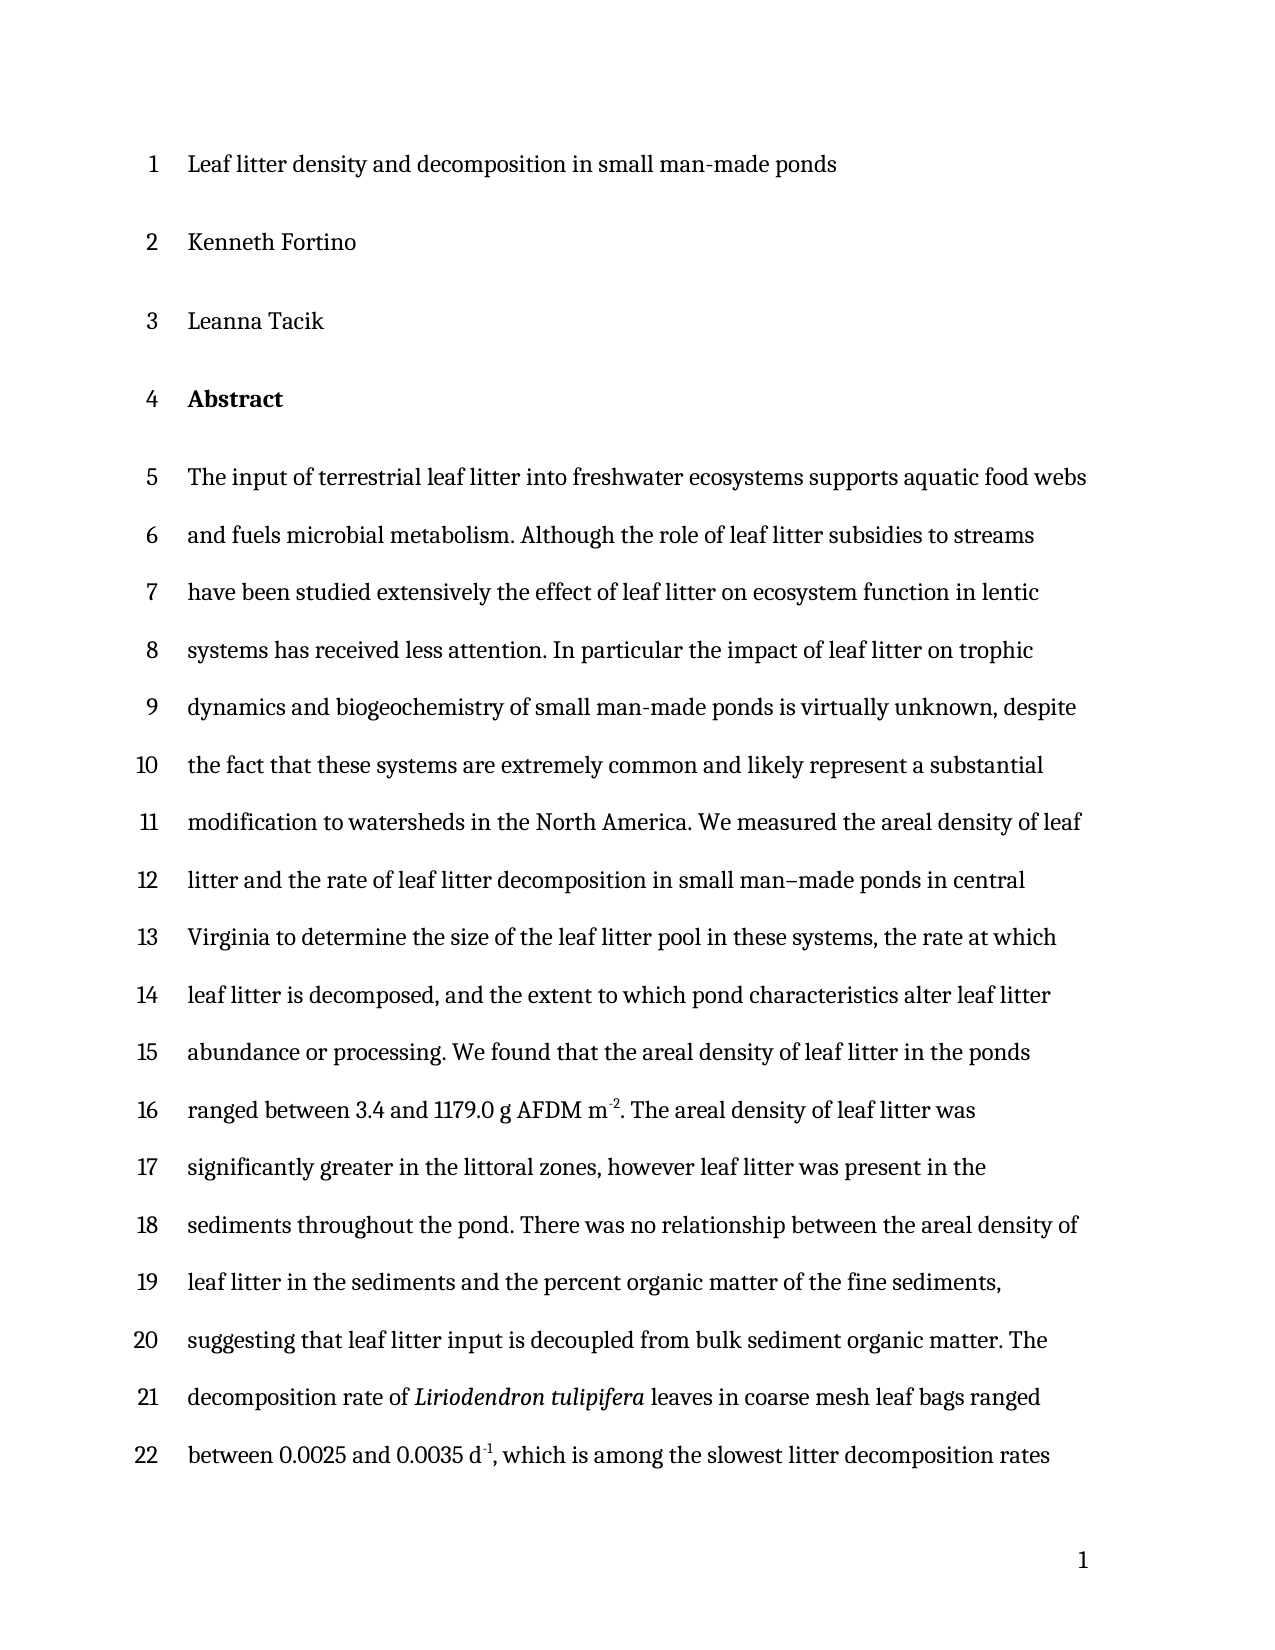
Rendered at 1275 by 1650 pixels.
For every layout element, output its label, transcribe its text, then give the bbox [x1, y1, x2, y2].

text Leanna Tacik [187, 307, 1087, 335]
text Leaf litter density and decomposition in small man-made ponds [187, 150, 1087, 179]
text Kenneth Fortino [187, 228, 1087, 257]
text Abstract [187, 385, 1087, 414]
